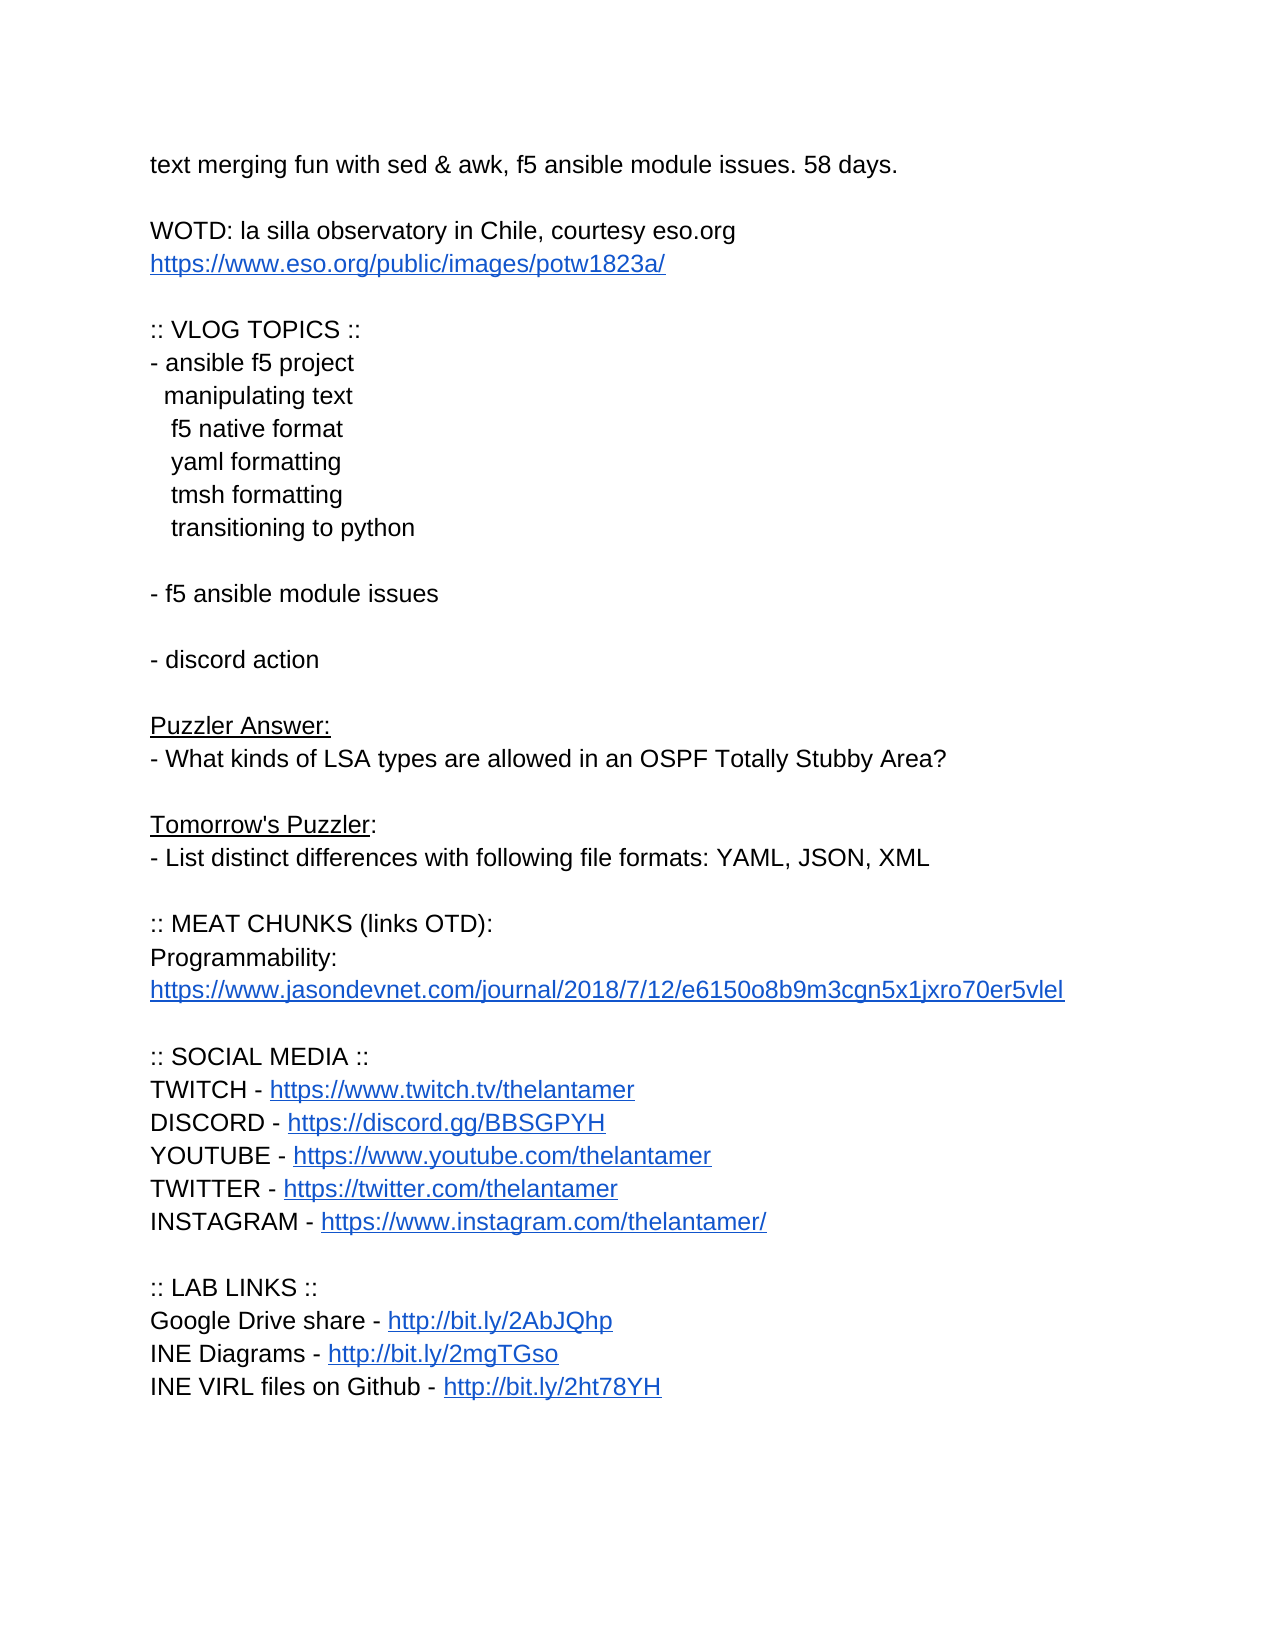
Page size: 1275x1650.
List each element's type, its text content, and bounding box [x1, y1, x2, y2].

text YOUTUBE - https://www.youtube.com/thelantamer [150, 1141, 1125, 1169]
text yaml formatting [150, 447, 1125, 476]
text DISCORD - https://discord.gg/BBSGPYH [150, 1108, 1125, 1136]
text - What kinds of LSA types are allowed in an OSPF Totally Stubby Area? [150, 744, 1125, 773]
text Puzzler Answer: [150, 711, 1125, 740]
text - ansible f5 project [150, 348, 1125, 377]
text https://www.jasondevnet.com/journal/2018/7/12/e6150o8b9m3cgn5x1jxro70er5vlel [150, 976, 1125, 1004]
text :: VLOG TOPICS :: [150, 282, 1125, 344]
text manipulating text [150, 381, 1125, 410]
text - f5 ansible module issues [150, 579, 1125, 608]
text f5 native format [150, 414, 1125, 443]
text INE VIRL files on Github - http://bit.ly/2ht78YH [150, 1372, 1125, 1401]
text TWITTER - https://twitter.com/thelantamer [150, 1174, 1125, 1202]
text :: MEAT CHUNKS (links OTD): [150, 909, 1125, 938]
text TWITCH - https://www.twitch.tv/thelantamer [150, 1074, 1125, 1103]
text Tomorrow's Puzzler: [150, 810, 1125, 839]
text text merging fun with sed & awk, f5 ansible module issues. 58 days. [150, 150, 1125, 179]
text Google Drive share - http://bit.ly/2AbJQhp [150, 1306, 1125, 1334]
text INE Diagrams - http://bit.ly/2mgTGso [150, 1339, 1125, 1367]
text Programmability: [150, 942, 1125, 971]
text tmsh formatting [150, 480, 1125, 509]
text :: SOCIAL MEDIA :: [150, 1042, 1125, 1070]
text - discord action [150, 645, 1125, 674]
text :: LAB LINKS :: [150, 1273, 1125, 1301]
text - List distinct differences with following file formats: YAML, JSON, XML [150, 843, 1125, 872]
text WOTD: la silla observatory in Chile, courtesy eso.org https://www.eso.org/public/images/potw1823a/ [150, 216, 1125, 278]
text INSTAGRAM - https://www.instagram.com/thelantamer/ [150, 1207, 1125, 1235]
text transitioning to python [150, 513, 1125, 542]
